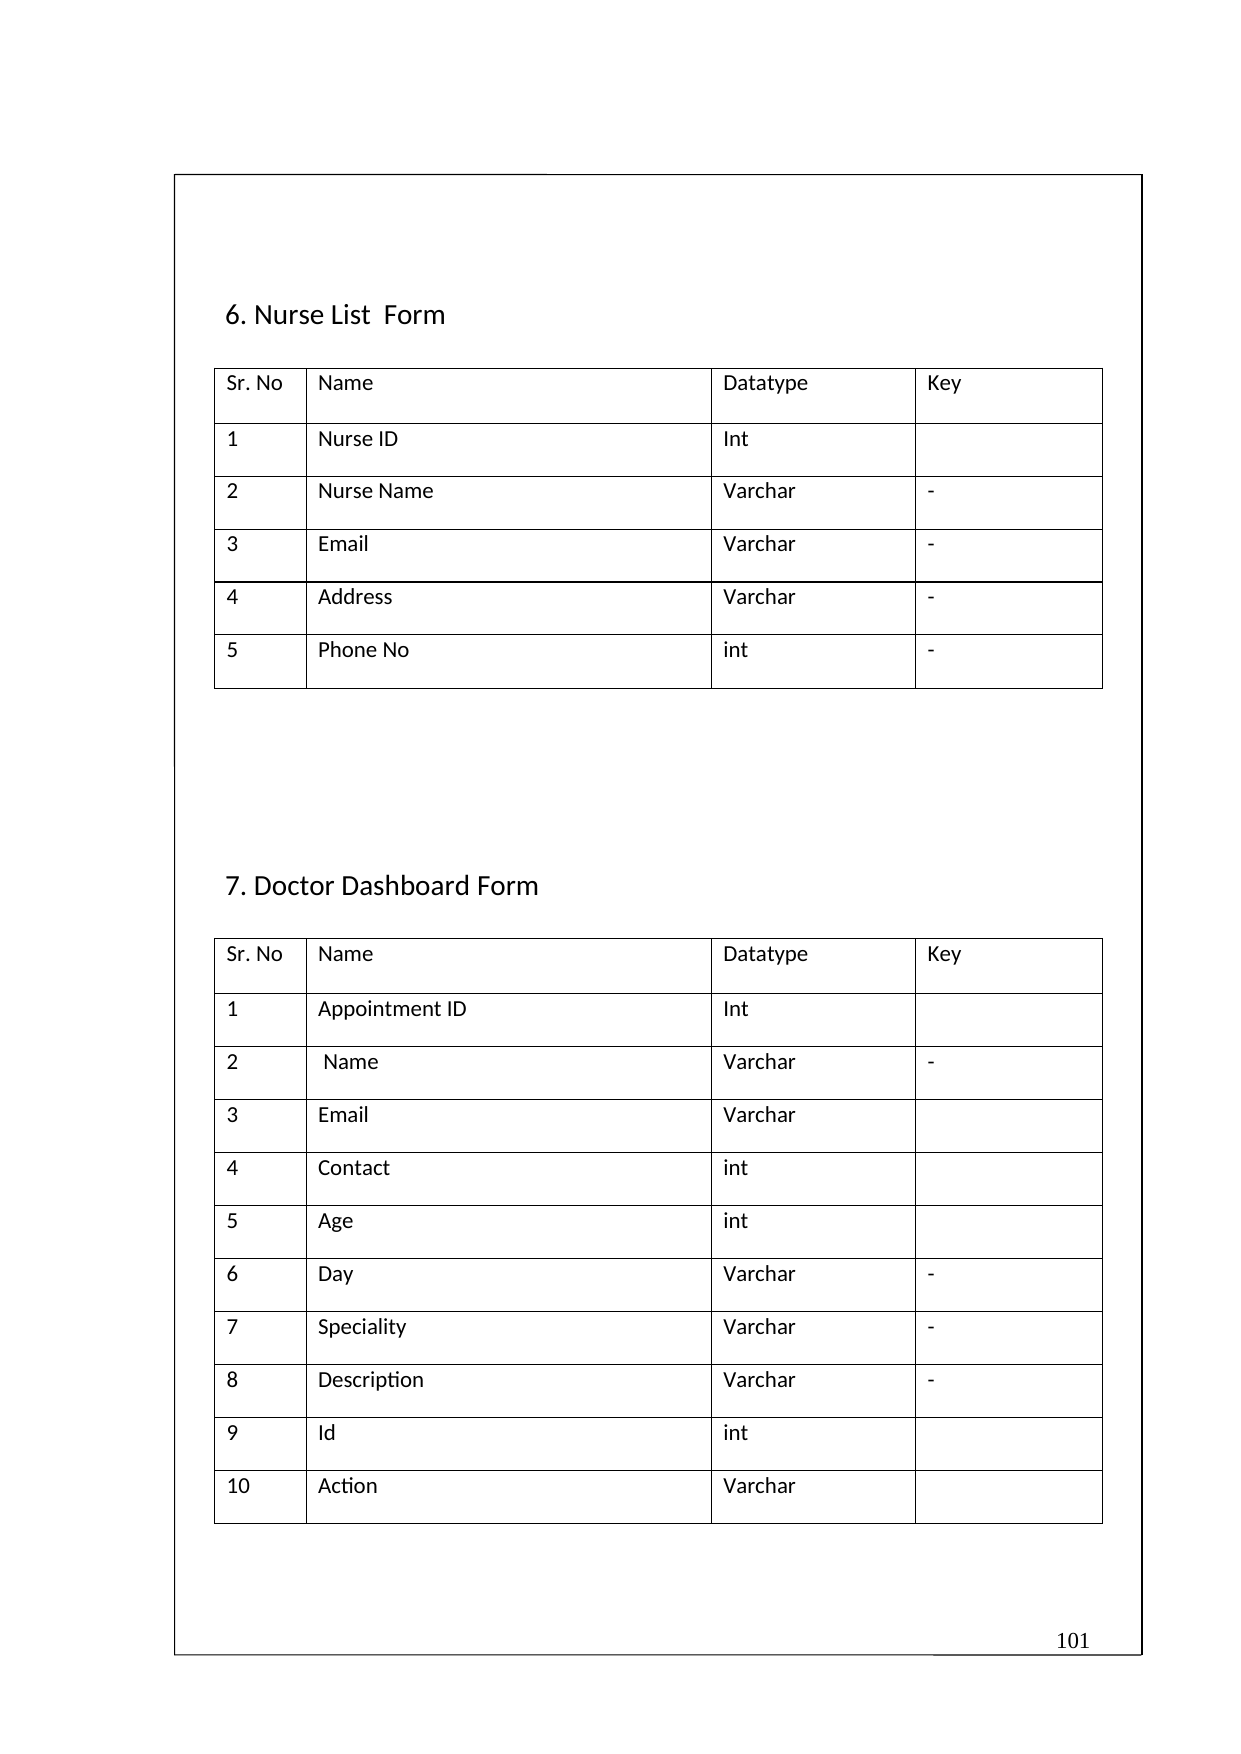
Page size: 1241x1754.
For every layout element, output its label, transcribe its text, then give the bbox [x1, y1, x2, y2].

table_cell Varchar [712, 1312, 915, 1364]
table_cell - [916, 1365, 1102, 1417]
table_header Key [916, 369, 1102, 423]
table_cell Nurse ID [307, 424, 711, 476]
table_cell - [916, 530, 1102, 581]
table_cell Int [712, 994, 915, 1046]
table_cell 5 [215, 635, 306, 687]
table_cell 2 [215, 1047, 306, 1099]
table_cell [916, 424, 1102, 476]
table_header Name [307, 939, 711, 993]
table_cell 8 [215, 1365, 306, 1417]
table_cell 4 [215, 583, 306, 634]
table_header Datatype [712, 369, 915, 423]
table_cell [916, 1418, 1102, 1470]
table_cell Email [307, 1100, 711, 1152]
table_cell [916, 1100, 1102, 1152]
table_cell - [916, 477, 1102, 528]
table_cell 1 [215, 424, 306, 476]
table_cell Email [307, 530, 711, 581]
table_header Name [307, 369, 711, 423]
table_cell Varchar [712, 1471, 915, 1523]
table_cell - [916, 583, 1102, 634]
table_cell int [712, 1153, 915, 1205]
table_cell 3 [215, 530, 306, 581]
table_cell Id [307, 1418, 711, 1470]
table_cell 10 [215, 1471, 306, 1523]
table_cell int [712, 635, 915, 687]
table_cell 2 [215, 477, 306, 528]
table_cell Name [307, 1047, 711, 1099]
table_cell int [712, 1206, 915, 1258]
table_cell Varchar [712, 583, 915, 634]
table_cell Contact [307, 1153, 711, 1205]
list Doctor Dashboard Form [225, 867, 1142, 902]
table_cell [916, 994, 1102, 1046]
table_cell Varchar [712, 1365, 915, 1417]
table_cell Day [307, 1259, 711, 1311]
table_cell 5 [215, 1206, 306, 1258]
table_cell Varchar [712, 530, 915, 581]
table_cell Address [307, 583, 711, 634]
table_cell Varchar [712, 477, 915, 528]
table_cell [916, 1153, 1102, 1205]
table_cell Appointment ID [307, 994, 711, 1046]
list Nurse List Form [225, 296, 1142, 332]
table_cell 1 [215, 994, 306, 1046]
table_cell Phone No [307, 635, 711, 687]
table_cell Age [307, 1206, 711, 1258]
table_cell 3 [215, 1100, 306, 1152]
table_cell Action [307, 1471, 711, 1523]
table_cell [916, 1206, 1102, 1258]
table_cell Int [712, 424, 915, 476]
table_cell Varchar [712, 1100, 915, 1152]
table_header Sr. No [215, 939, 306, 993]
table_cell 7 [215, 1312, 306, 1364]
table_cell Varchar [712, 1047, 915, 1099]
table_cell Varchar [712, 1259, 915, 1311]
table_cell 6 [215, 1259, 306, 1311]
table_cell - [916, 1047, 1102, 1099]
table_cell - [916, 1312, 1102, 1364]
table_cell int [712, 1418, 915, 1470]
table_header Key [916, 939, 1102, 993]
table_cell - [916, 1259, 1102, 1311]
table_cell Speciality [307, 1312, 711, 1364]
table_header Sr. No [215, 369, 306, 423]
table_cell Nurse Name [307, 477, 711, 528]
table_cell - [916, 635, 1102, 687]
table_cell 9 [215, 1418, 306, 1470]
table_cell Description [307, 1365, 711, 1417]
table_cell [916, 1471, 1102, 1523]
table_header Datatype [712, 939, 915, 993]
table_cell 4 [215, 1153, 306, 1205]
